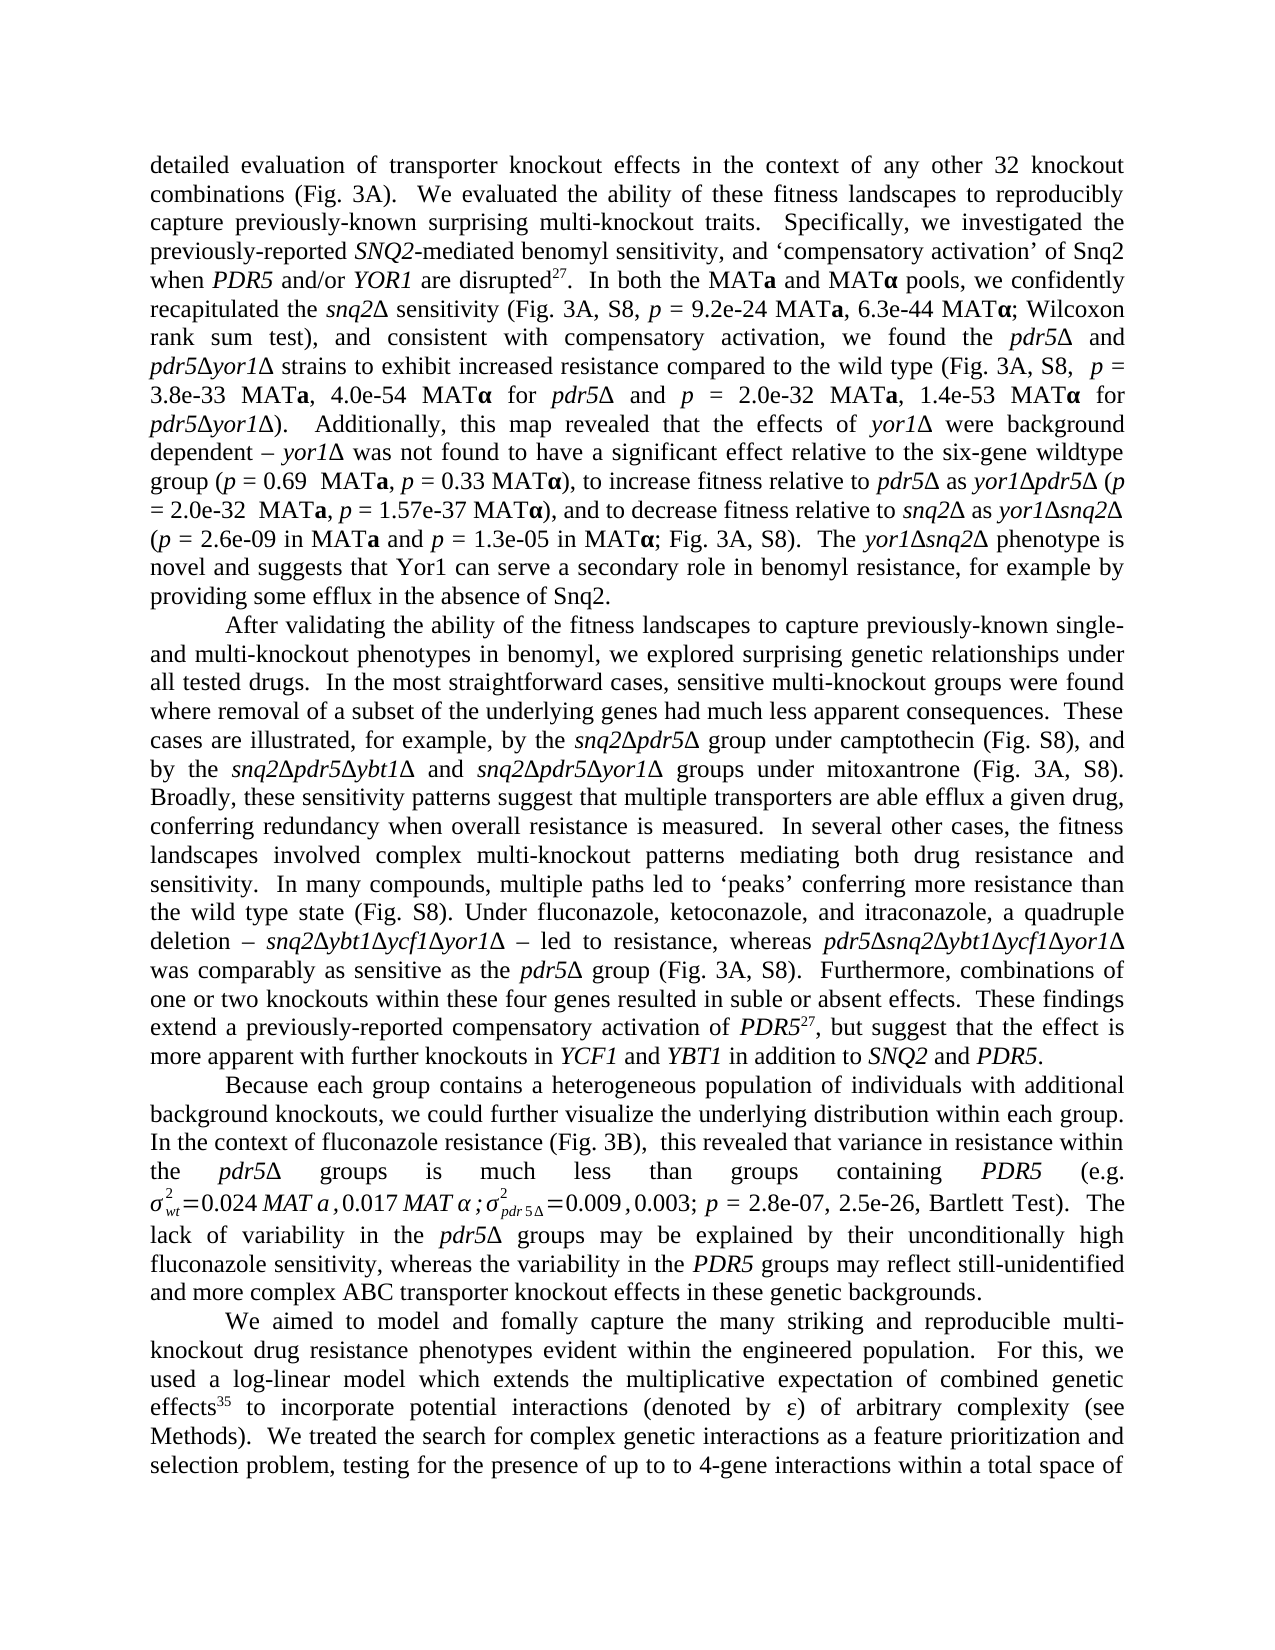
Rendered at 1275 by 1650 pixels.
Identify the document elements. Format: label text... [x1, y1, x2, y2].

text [150, 1306, 1125, 1479]
text Because each group contains a heterogeneous population of individuals with additional background knockouts, we could further visualize the underlying distribution within each group. In the context of fluconazole resistance (Fig. 3B), this revealed that variance in resistance within the pdr5∆ groups is much less than groups containing PDR5 (e.g. ; p = 2.8e-07, 2.5e-26, Bartlett Test). The lack of variability in the pdr5∆ groups may be explained by their unconditionally high fluconazole sensitivity, whereas the variability in the PDR5 groups may reflect still-unidentified and more complex ABC transporter knockout effects in these genetic backgrounds. [150, 1070, 1125, 1306]
text After validating the ability of the fitness landscapes to capture previously-known single- and multi-knockout phenotypes in benomyl, we explored surprising genetic relationships under all tested drugs. In the most straightforward cases, sensitive multi-knockout groups were found where removal of a subset of the underlying genes had much less apparent consequences. These cases are illustrated, for example, by the snq2∆pdr5∆ group under camptothecin (Fig. S8), and by the snq2∆pdr5∆ybt1∆ and snq2∆pdr5∆yor1∆ groups under mitoxantrone (Fig. 3A, S8). Broadly, these sensitivity patterns suggest that multiple transporters are able efflux a given drug, conferring redundancy when overall resistance is measured. In several other cases, the fitness landscapes involved complex multi-knockout patterns mediating both drug resistance and sensitivity. In many compounds, multiple paths led to ‘peaks’ conferring more resistance than the wild type state (Fig. S8). Under fluconazole, ketoconazole, and itraconazole, a quadruple deletion – snq2∆ybt1∆ycf1∆yor1∆ – led to resistance, whereas pdr5∆snq2∆ybt1∆ycf1∆yor1∆ was comparably as sensitive as the pdr5∆ group (Fig. 3A, S8). Furthermore, combinations of one or two knockouts within these four genes resulted in suble or absent effects. These findings extend a previously-reported compensatory activation of PDR527, but suggest that the effect is more apparent with further knockouts in YCF1 and YBT1 in addition to SNQ2 and PDR5. [150, 610, 1125, 1070]
